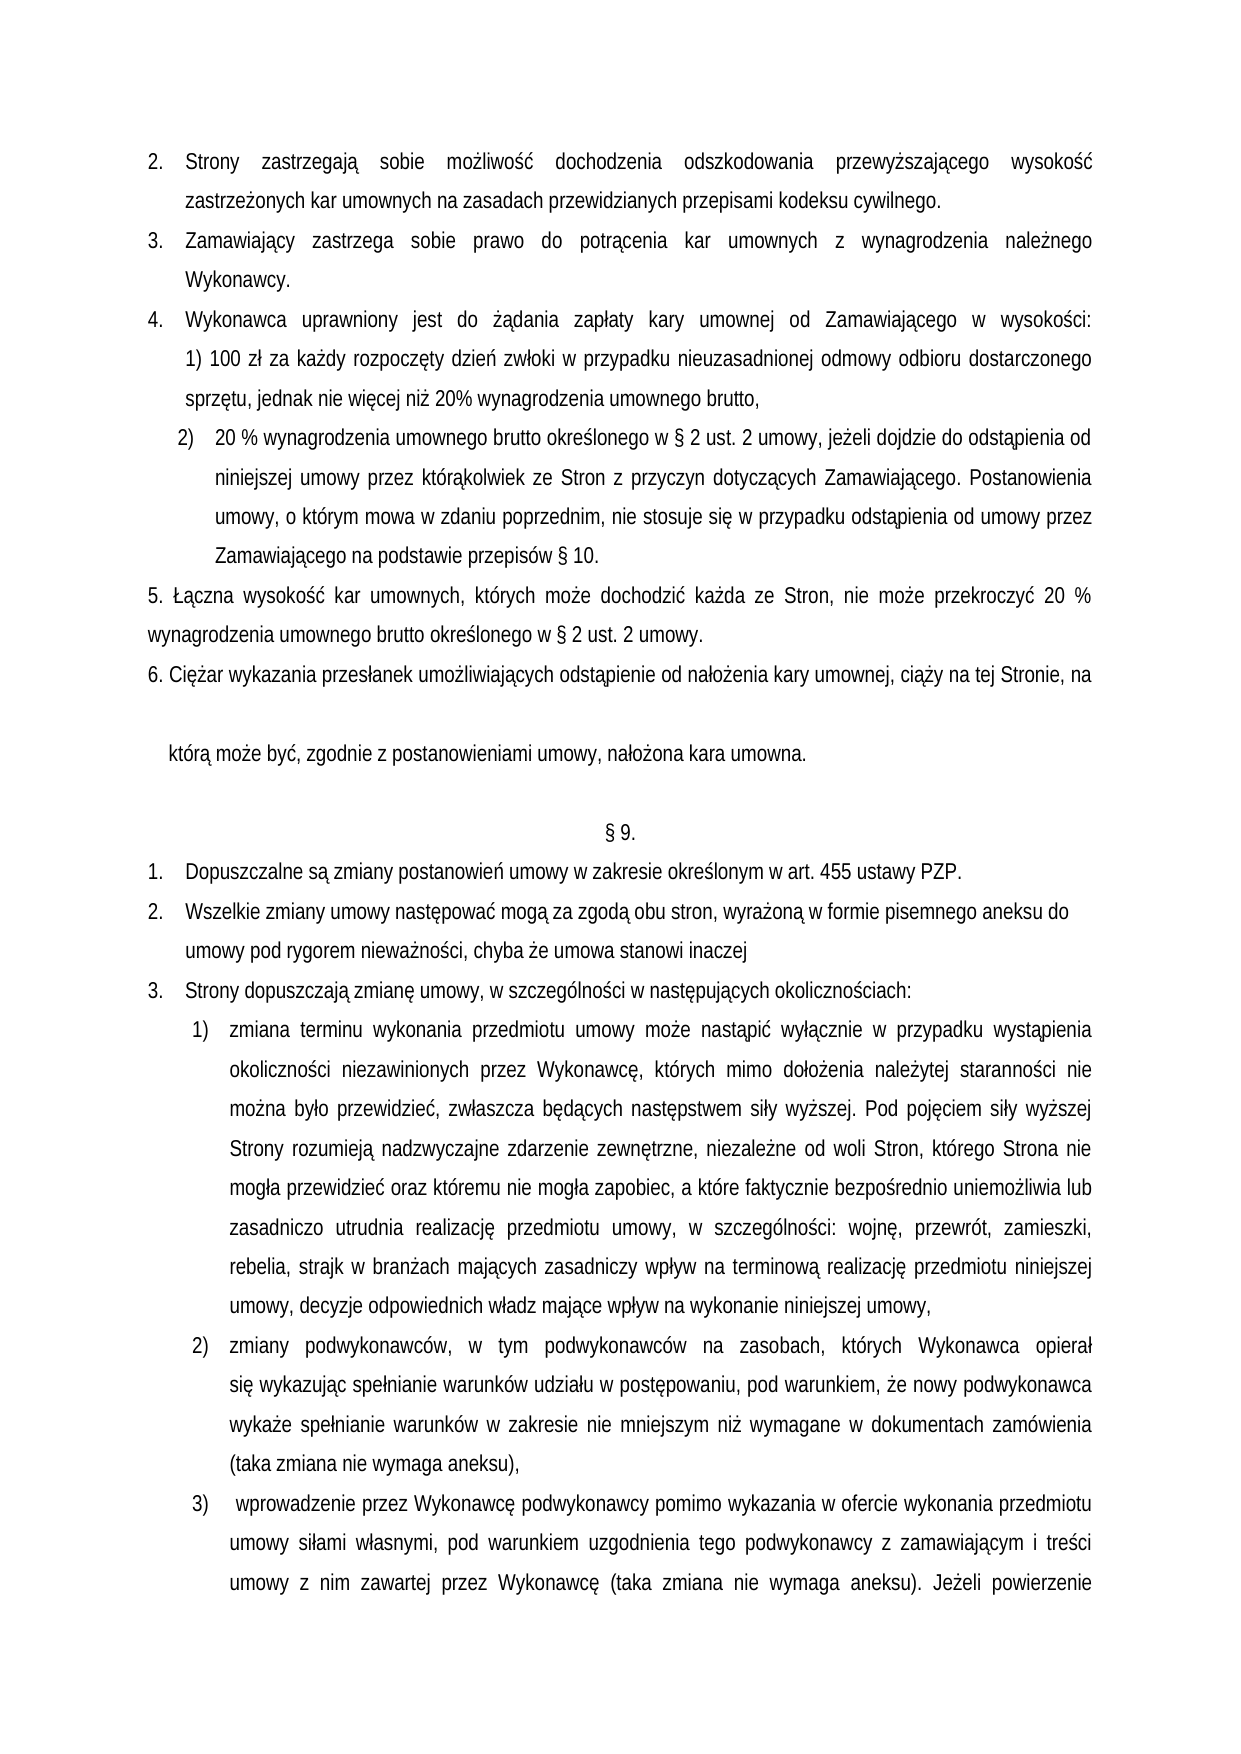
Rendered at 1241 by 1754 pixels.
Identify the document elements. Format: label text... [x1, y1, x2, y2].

list zmiany podwykonawców, w tym podwykonawców na zasobach, których Wykonawca opierał się wykazując spełnianie warunków udziału w postępowaniu, pod warunkiem, że nowy podwykonawca wykaże spełnianie warunków w zakresie nie mniejszym niż wymagane w dokumentach zamówienia (taka zmiana nie wymaga aneksu), [192, 1332, 1093, 1477]
list Strony zastrzegają sobie możliwość dochodzenia odszkodowania przewyższającego wysokość zastrzeżonych kar umownych na zasadach przewidzianych przepisami kodeksu cywilnego. [148, 148, 1093, 213]
text § 9. [148, 819, 1093, 845]
list Strony dopuszczają zmianę umowy, w szczególności w następujących okolicznościach: [148, 977, 1093, 1003]
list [192, 1490, 1093, 1595]
text 6. Ciężar wykazania przesłanek umożliwiających odstąpienie od nałożenia kary umownej, ciąży na tej Stronie, na którą może być, zgodnie z postanowieniami umowy, nałożona kara umowna. [148, 661, 1093, 766]
list Wykonawca uprawniony jest do żądania zapłaty kary umownej od Zamawiającego w wysokości: 1) 100 zł za każdy rozpoczęty dzień zwłoki w przypadku nieuzasadnionej odmowy odbioru dostarczonego sprzętu, jednak nie więcej niż 20% wynagrodzenia umownego brutto, [148, 306, 1093, 411]
list zmiana terminu wykonania przedmiotu umowy może nastąpić wyłącznie w przypadku wystąpienia okoliczności niezawinionych przez Wykonawcę, których mimo dołożenia należytej staranności nie można było przewidzieć, zwłaszcza będących następstwem siły wyższej. Pod pojęciem siły wyższej Strony rozumieją nadzwyczajne zdarzenie zewnętrzne, niezależne od woli Stron, którego Strona nie mogła przewidzieć oraz któremu nie mogła zapobiec, a które faktycznie bezpośrednio uniemożliwia lub zasadniczo utrudnia realizację przedmiotu umowy, w szczególności: wojnę, przewrót, zamieszki, rebelia, strajk w branżach mających zasadniczy wpływ na terminową realizację przedmiotu niniejszej umowy, decyzje odpowiednich władz mające wpływ na wykonanie niniejszej umowy, [192, 1016, 1093, 1319]
list Wszelkie zmiany umowy następować mogą za zgodą obu stron, wyrażoną w formie pisemnego aneksu do umowy pod rygorem nieważności, chyba że umowa stanowi inaczej [148, 898, 1093, 963]
list Dopuszczalne są zmiany postanowień umowy w zakresie określonym w art. 455 ustawy PZP. [148, 858, 1093, 884]
list Zamawiający zastrzega sobie prawo do potrącenia kar umownych z wynagrodzenia należnego Wykonawcy. [148, 227, 1093, 292]
list 20 % wynagrodzenia umownego brutto określonego w § 2 ust. 2 umowy, jeżeli dojdzie do odstąpienia od niniejszej umowy przez którąkolwiek ze Stron z przyczyn dotyczących Zamawiającego. Postanowienia umowy, o którym mowa w zdaniu poprzednim, nie stosuje się w przypadku odstąpienia od umowy przez Zamawiającego na podstawie przepisów § 10. [177, 424, 1093, 569]
text 5. Łączna wysokość kar umownych, których może dochodzić każda ze Stron, nie może przekroczyć 20 % wynagrodzenia umownego brutto określonego w § 2 ust. 2 umowy. [148, 582, 1093, 648]
